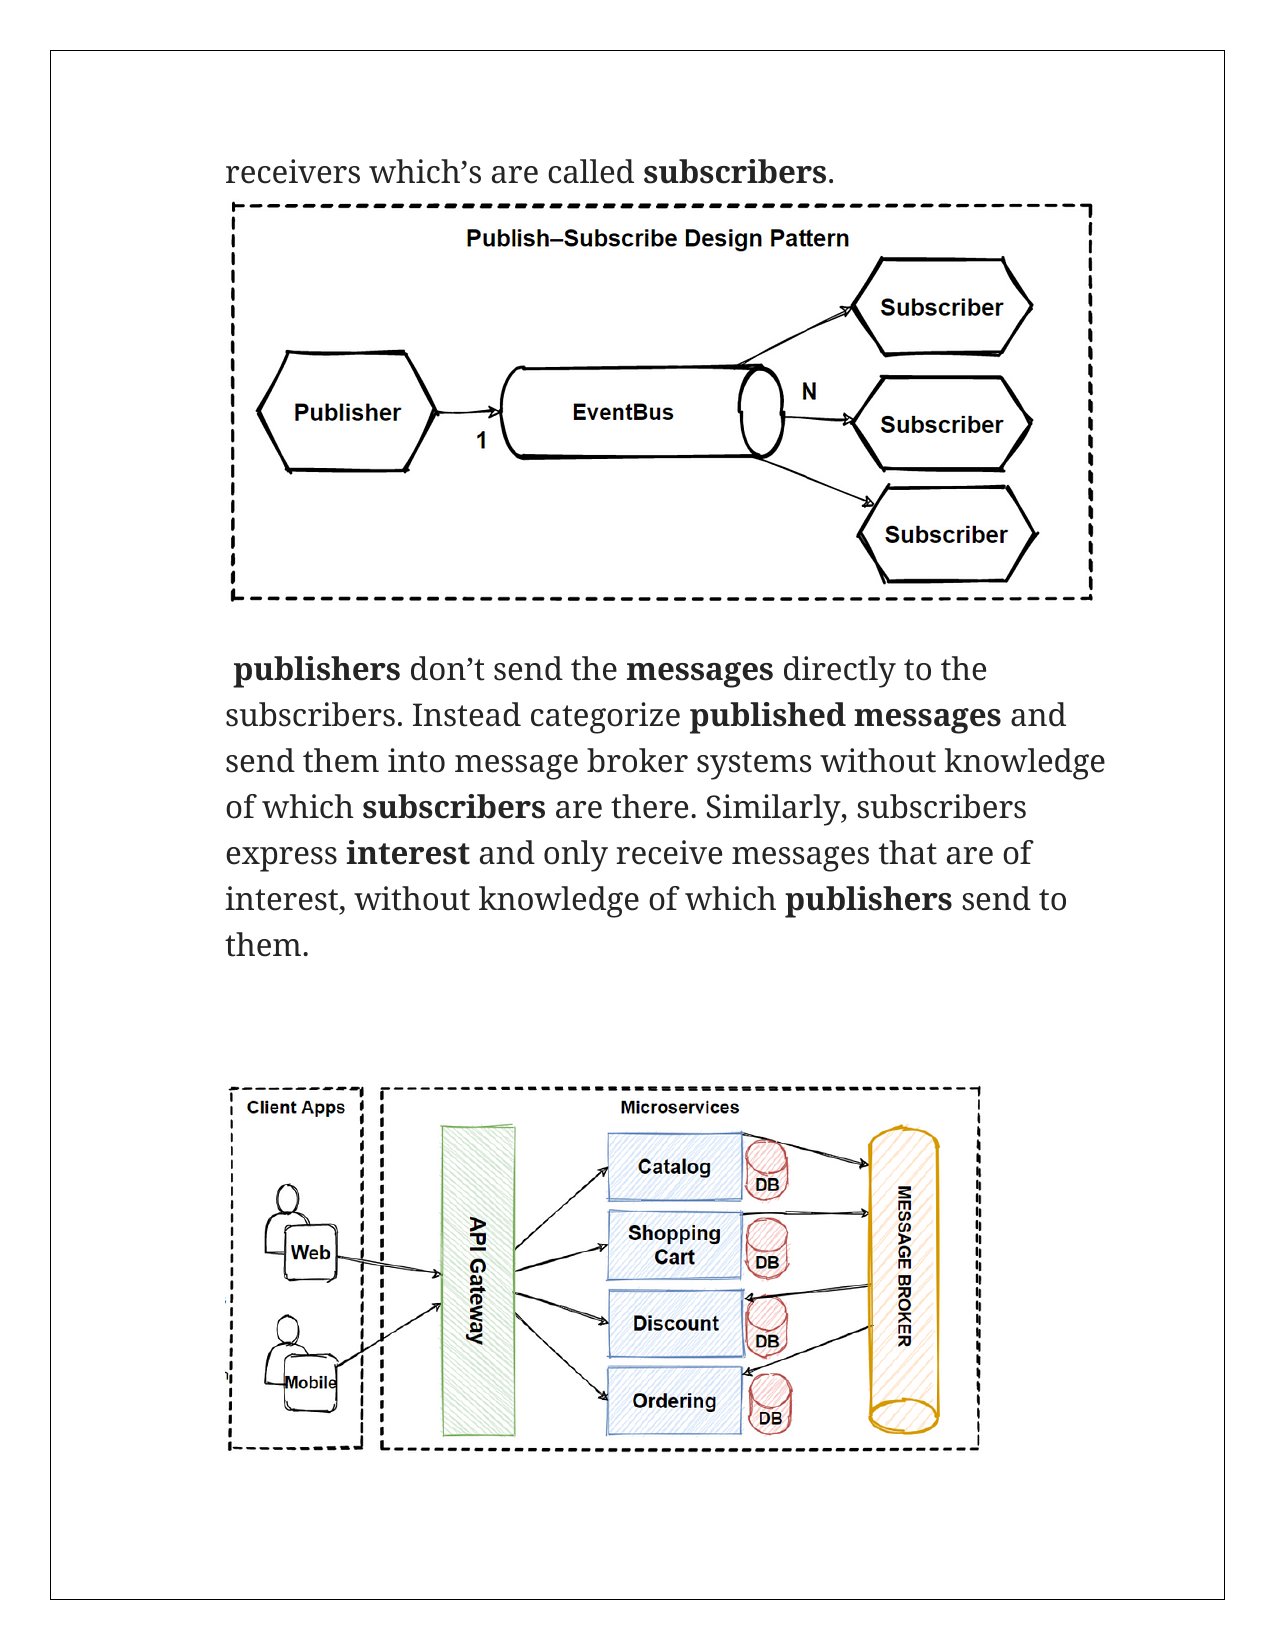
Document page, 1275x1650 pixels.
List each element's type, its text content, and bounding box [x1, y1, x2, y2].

list publishers don’t send the messages directly to the subscribers. Instead categorize published messages and send them into message broker systems without knowledge of which subscribers are there. Similarly, subscribers express interest and only receive messages that are of interest, without knowledge of which publishers send to them. [225, 647, 1125, 965]
picture [225, 1084, 985, 1454]
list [225, 150, 1125, 607]
picture [225, 194, 1097, 607]
